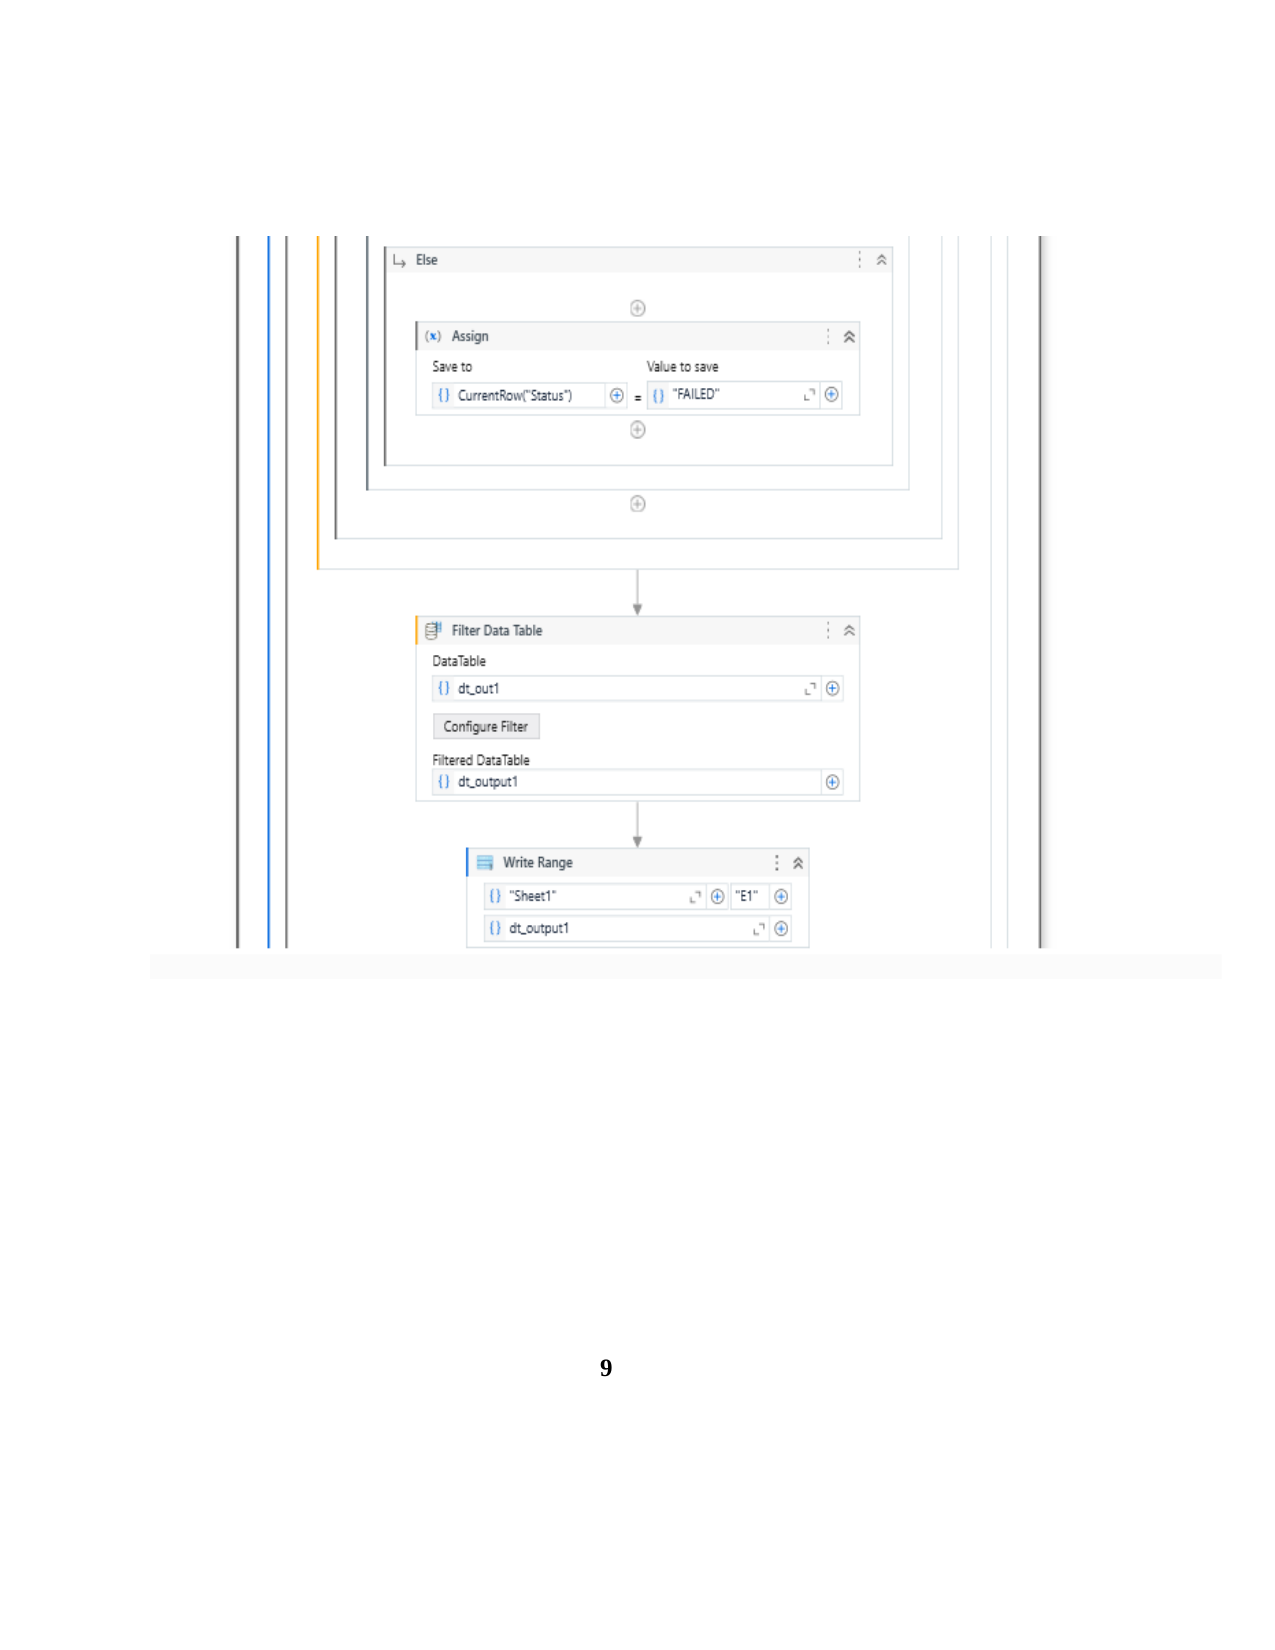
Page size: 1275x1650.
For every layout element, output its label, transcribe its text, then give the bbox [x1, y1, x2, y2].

text 9 [525, 1353, 1125, 1381]
picture [150, 236, 1222, 979]
